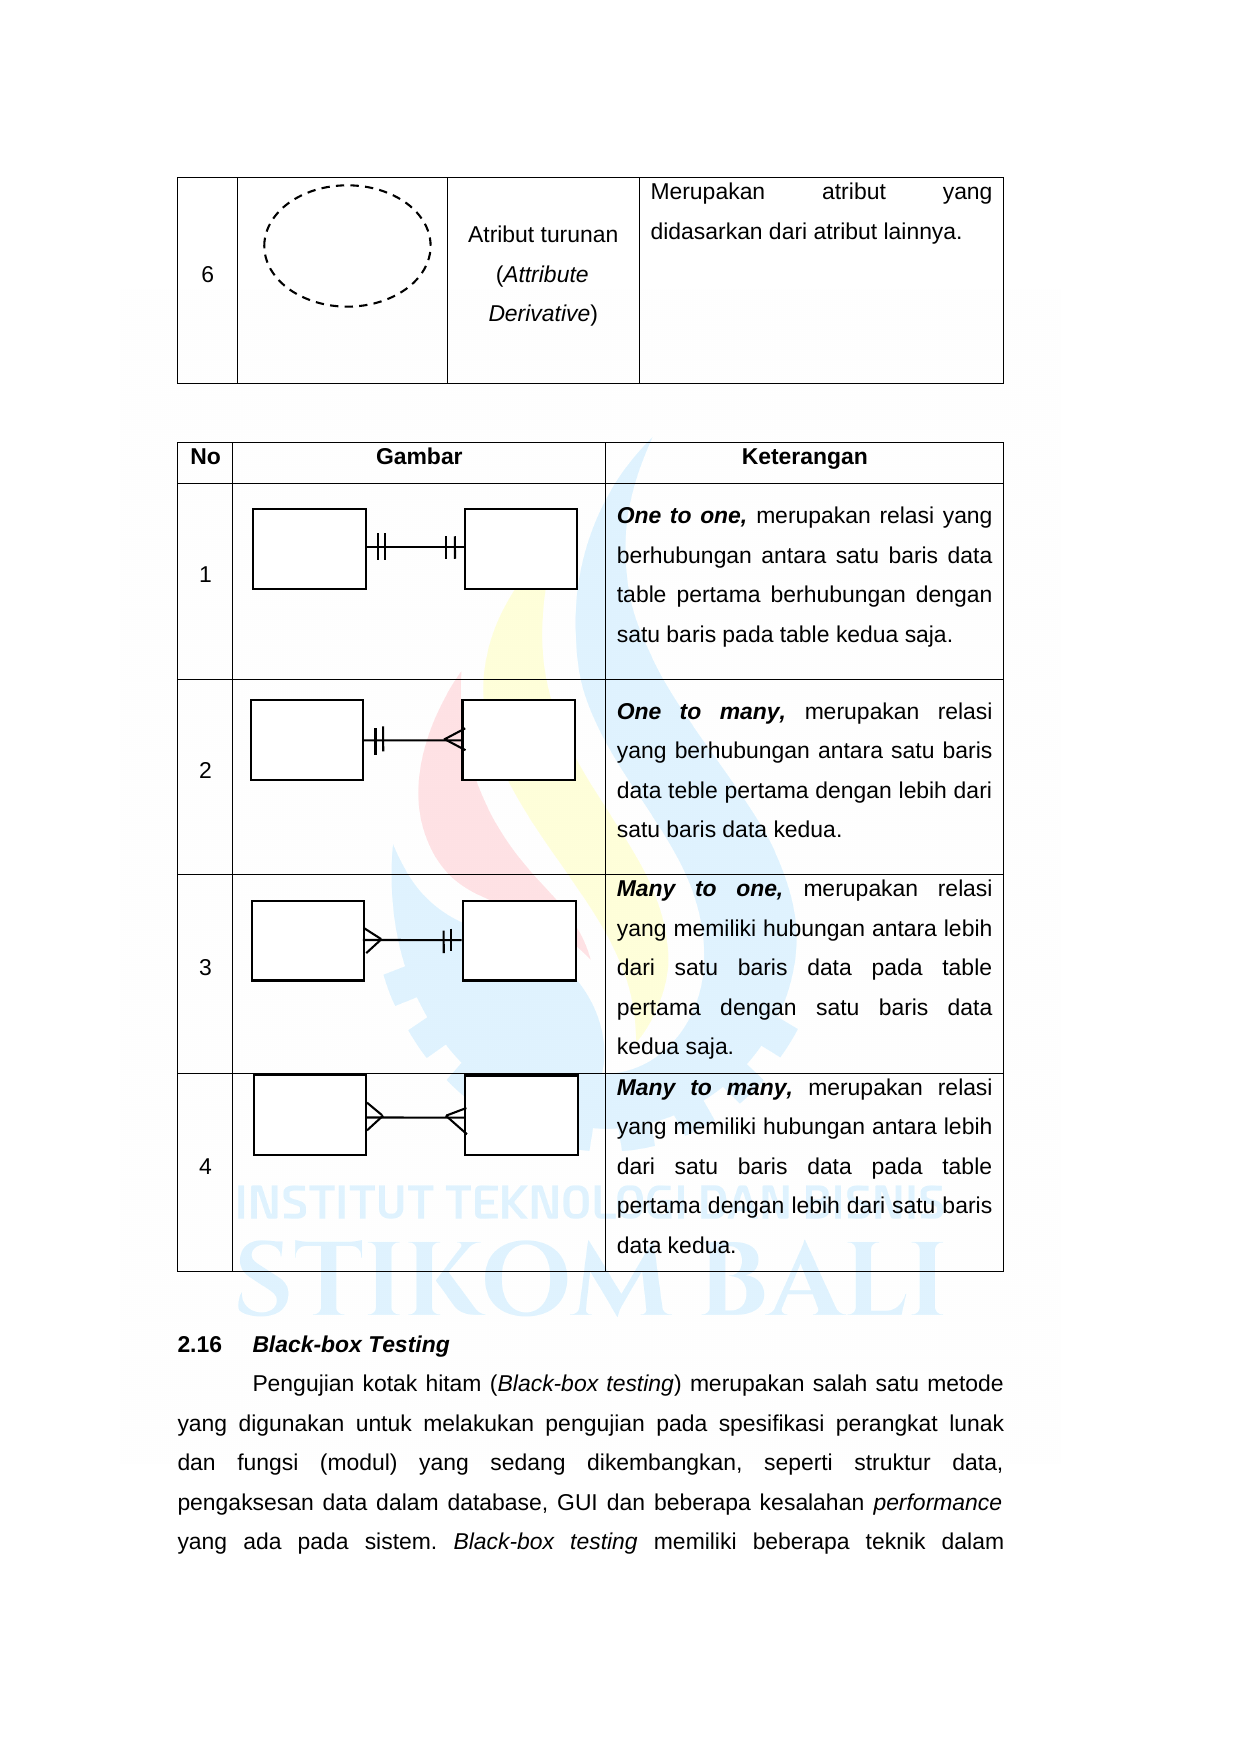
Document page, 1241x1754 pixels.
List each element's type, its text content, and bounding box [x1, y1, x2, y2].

table_header Gambar [233, 443, 605, 483]
table_cell [233, 484, 605, 678]
table_cell Many to many, merupakan relasi yang memiliki hubungan antara lebih dari satu baris data pada table pertama dengan lebih dari satu baris data kedua. [606, 1074, 1003, 1271]
table_cell One to many, merupakan relasi yang berhubungan antara satu baris data teble pertama dengan lebih dari satu baris data kedua. [606, 680, 1003, 874]
table_cell [233, 875, 605, 1073]
table_cell 4 [178, 1074, 232, 1271]
subtitle 2.16 Black-box Testing [177, 1331, 1004, 1357]
table_cell [233, 1074, 605, 1271]
table_cell 6 [178, 178, 237, 382]
table_header No [178, 443, 232, 483]
table_cell Many to one, merupakan relasi yang memiliki hubungan antara lebih dari satu baris data pada table pertama dengan satu baris data kedua saja. [606, 875, 1003, 1073]
table_header Keterangan [606, 443, 1003, 483]
table_cell 2 [178, 680, 232, 874]
table_cell [233, 680, 605, 874]
table_cell [238, 178, 447, 382]
table_cell 3 [178, 875, 232, 1073]
table_cell Atribut turunan (Attribute Derivative) [448, 178, 639, 382]
table_cell 1 [178, 484, 232, 678]
table_cell One to one, merupakan relasi yang berhubungan antara satu baris data table pertama berhubungan dengan satu baris pada table kedua saja. [606, 484, 1003, 678]
table_cell Merupakan atribut yang didasarkan dari atribut lainnya. [640, 178, 1003, 382]
